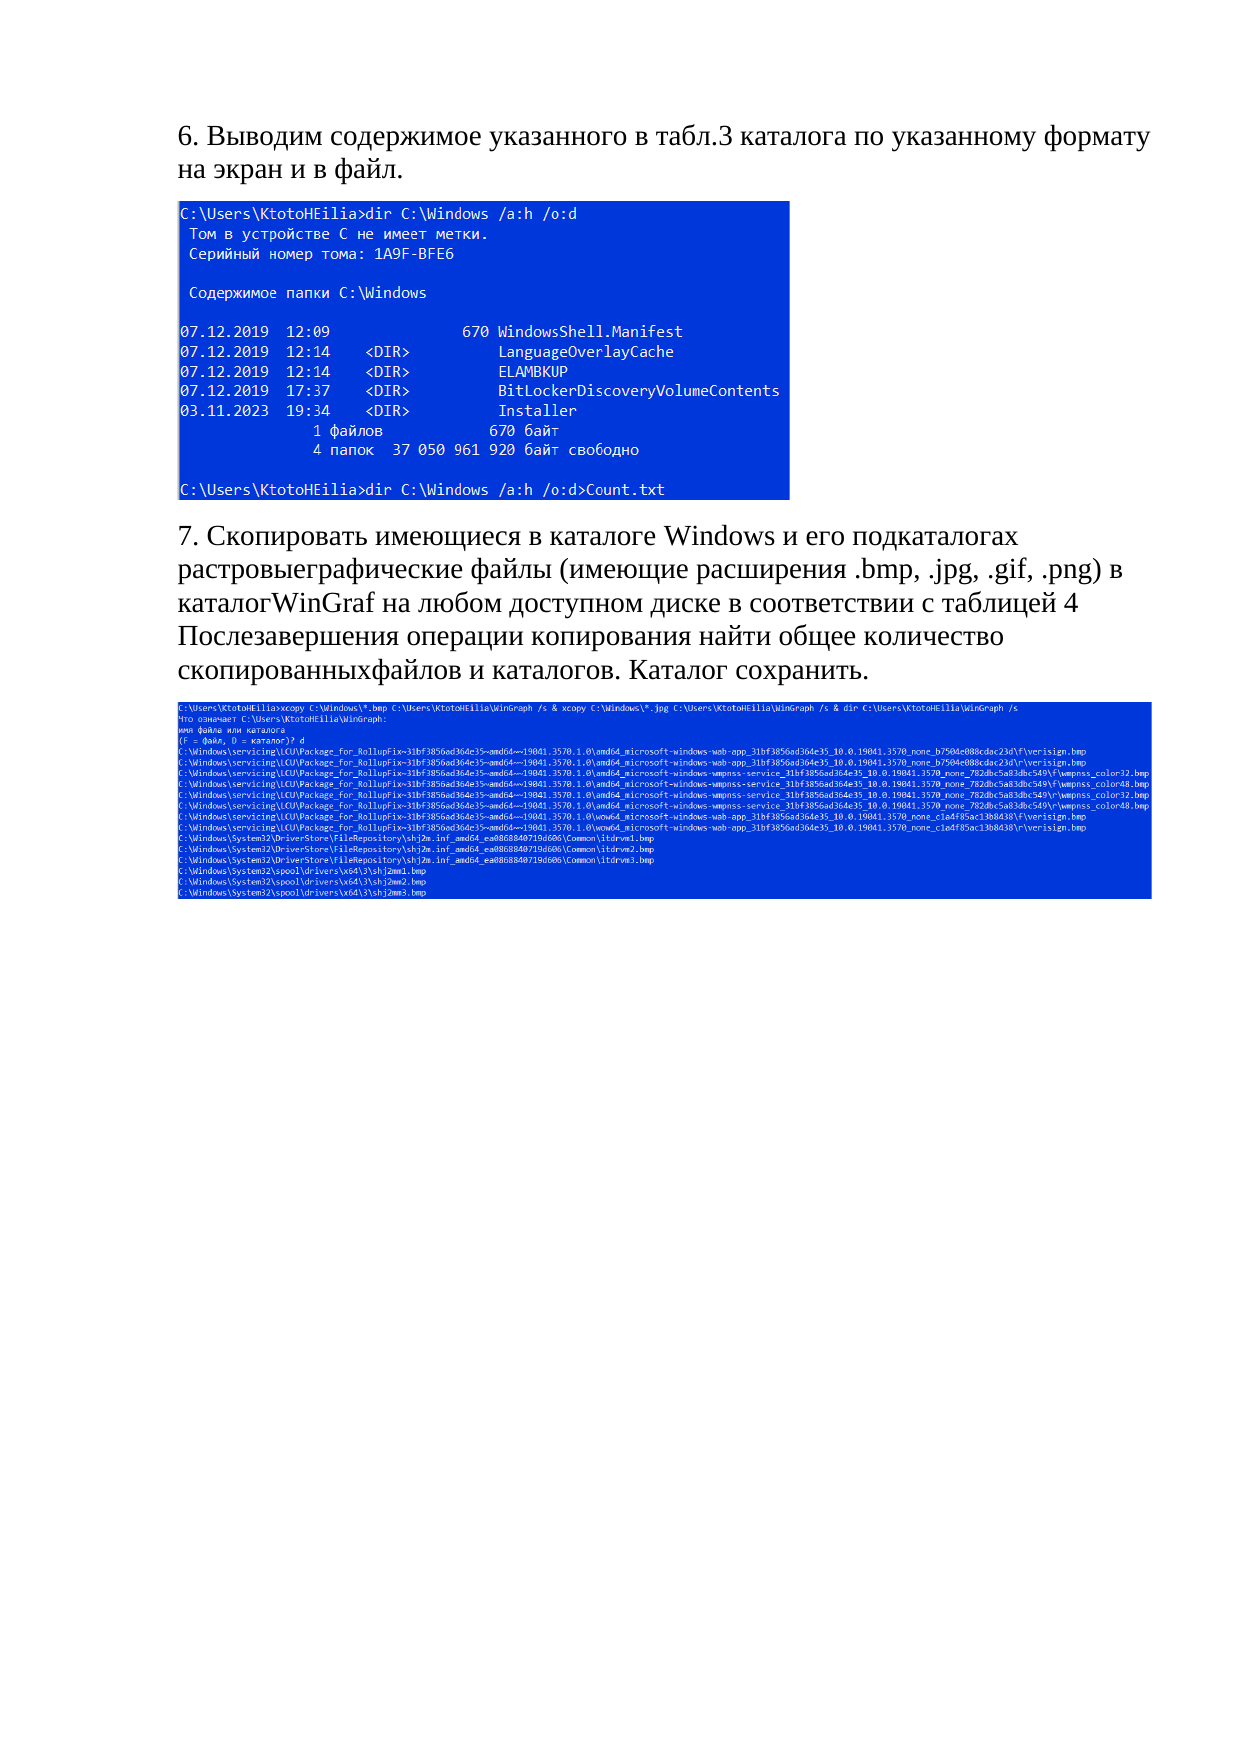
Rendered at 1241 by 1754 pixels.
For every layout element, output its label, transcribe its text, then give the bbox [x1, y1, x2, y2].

text 7. Скопировать имеющиеся в каталоге Windows и его подкаталогах растровыеграфические файлы (имеющие расширения .bmp, .jpg, .gif, .png) в каталогWinGraf на любом доступном диске в соответствии с таблицей 4 Послезавершения операции копирования найти общее количество скопированныхфайлов и каталогов. Каталог сохранить. [177, 518, 1152, 685]
text 6. Выводим содержимое указанного в табл.3 каталога по указанному формату на экран и в файл. [177, 118, 1152, 185]
picture [177, 201, 790, 500]
picture [177, 702, 1152, 899]
